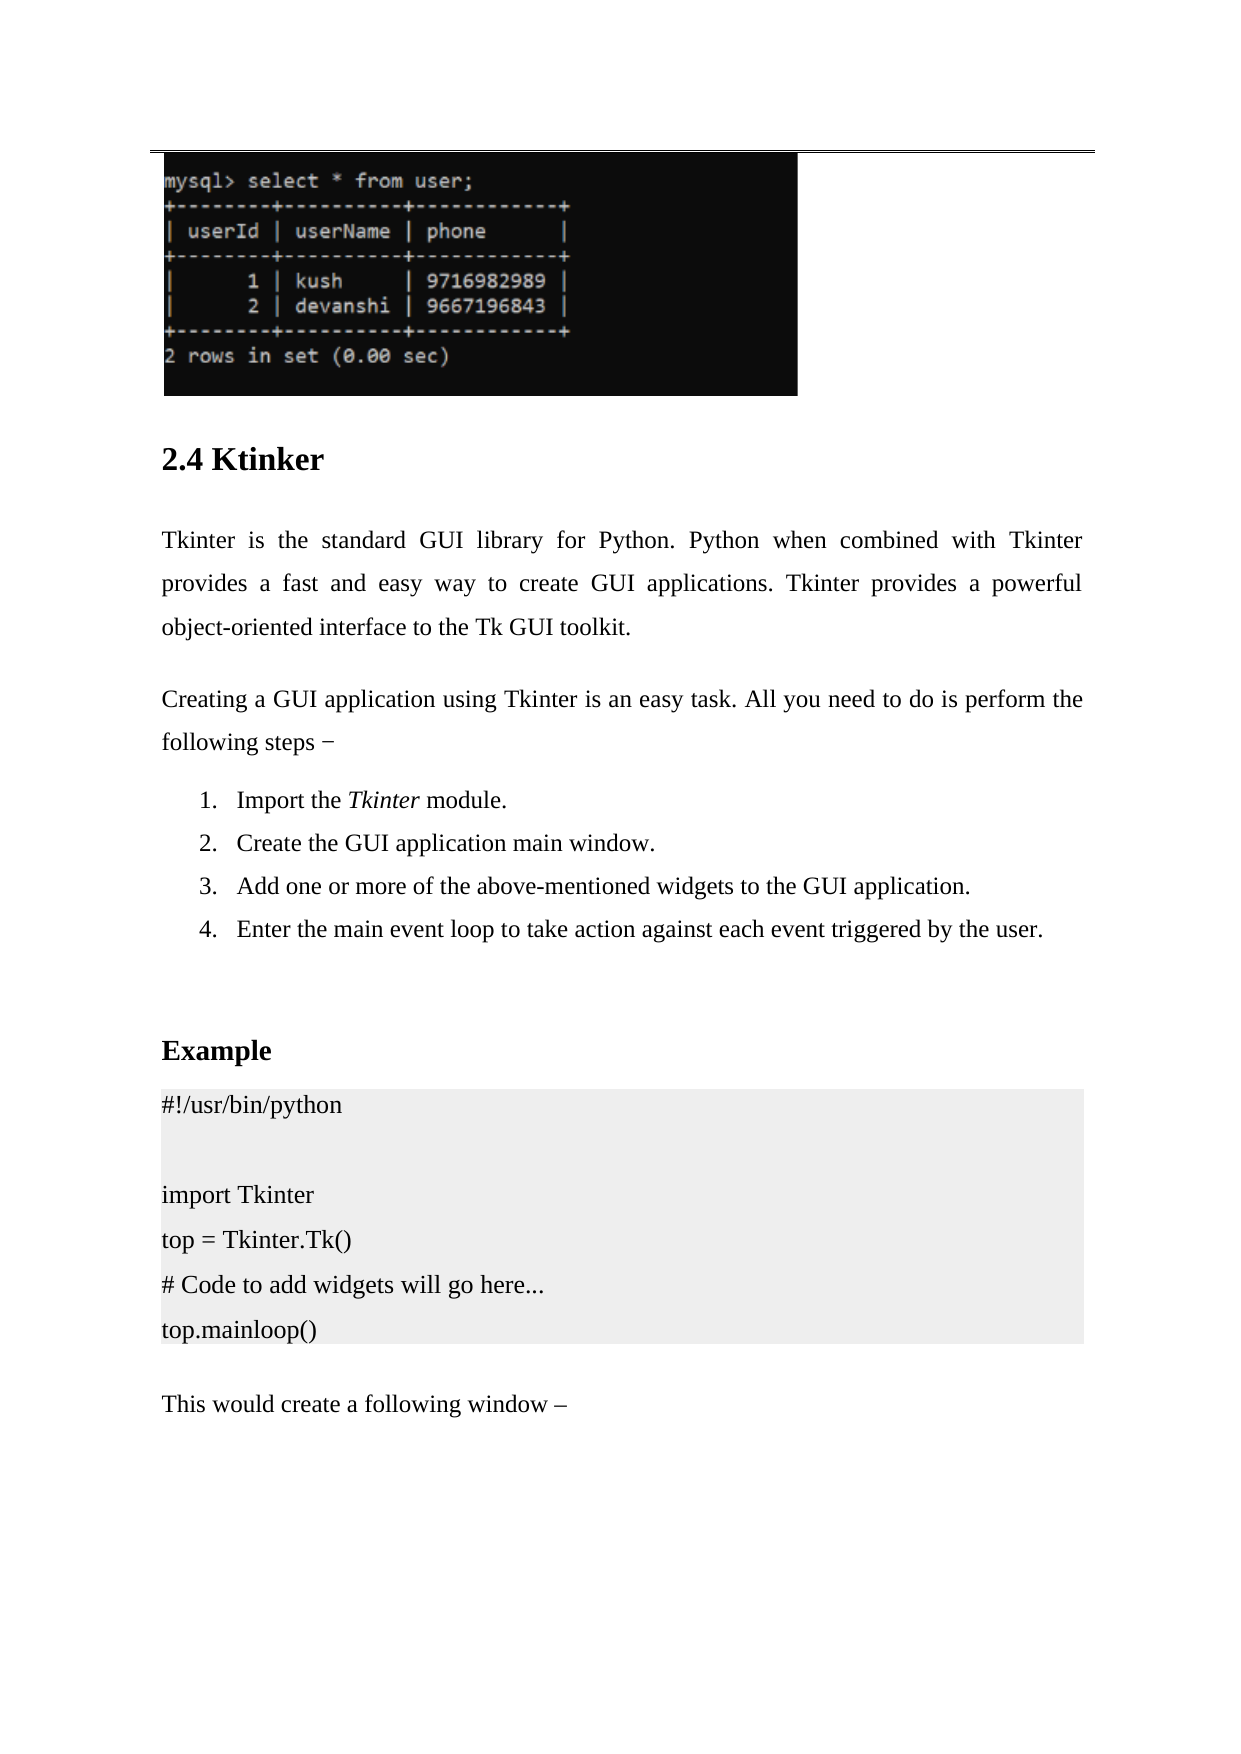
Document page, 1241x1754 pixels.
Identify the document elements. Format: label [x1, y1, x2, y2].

picture [164, 153, 798, 396]
table_header [150, 153, 1095, 1461]
